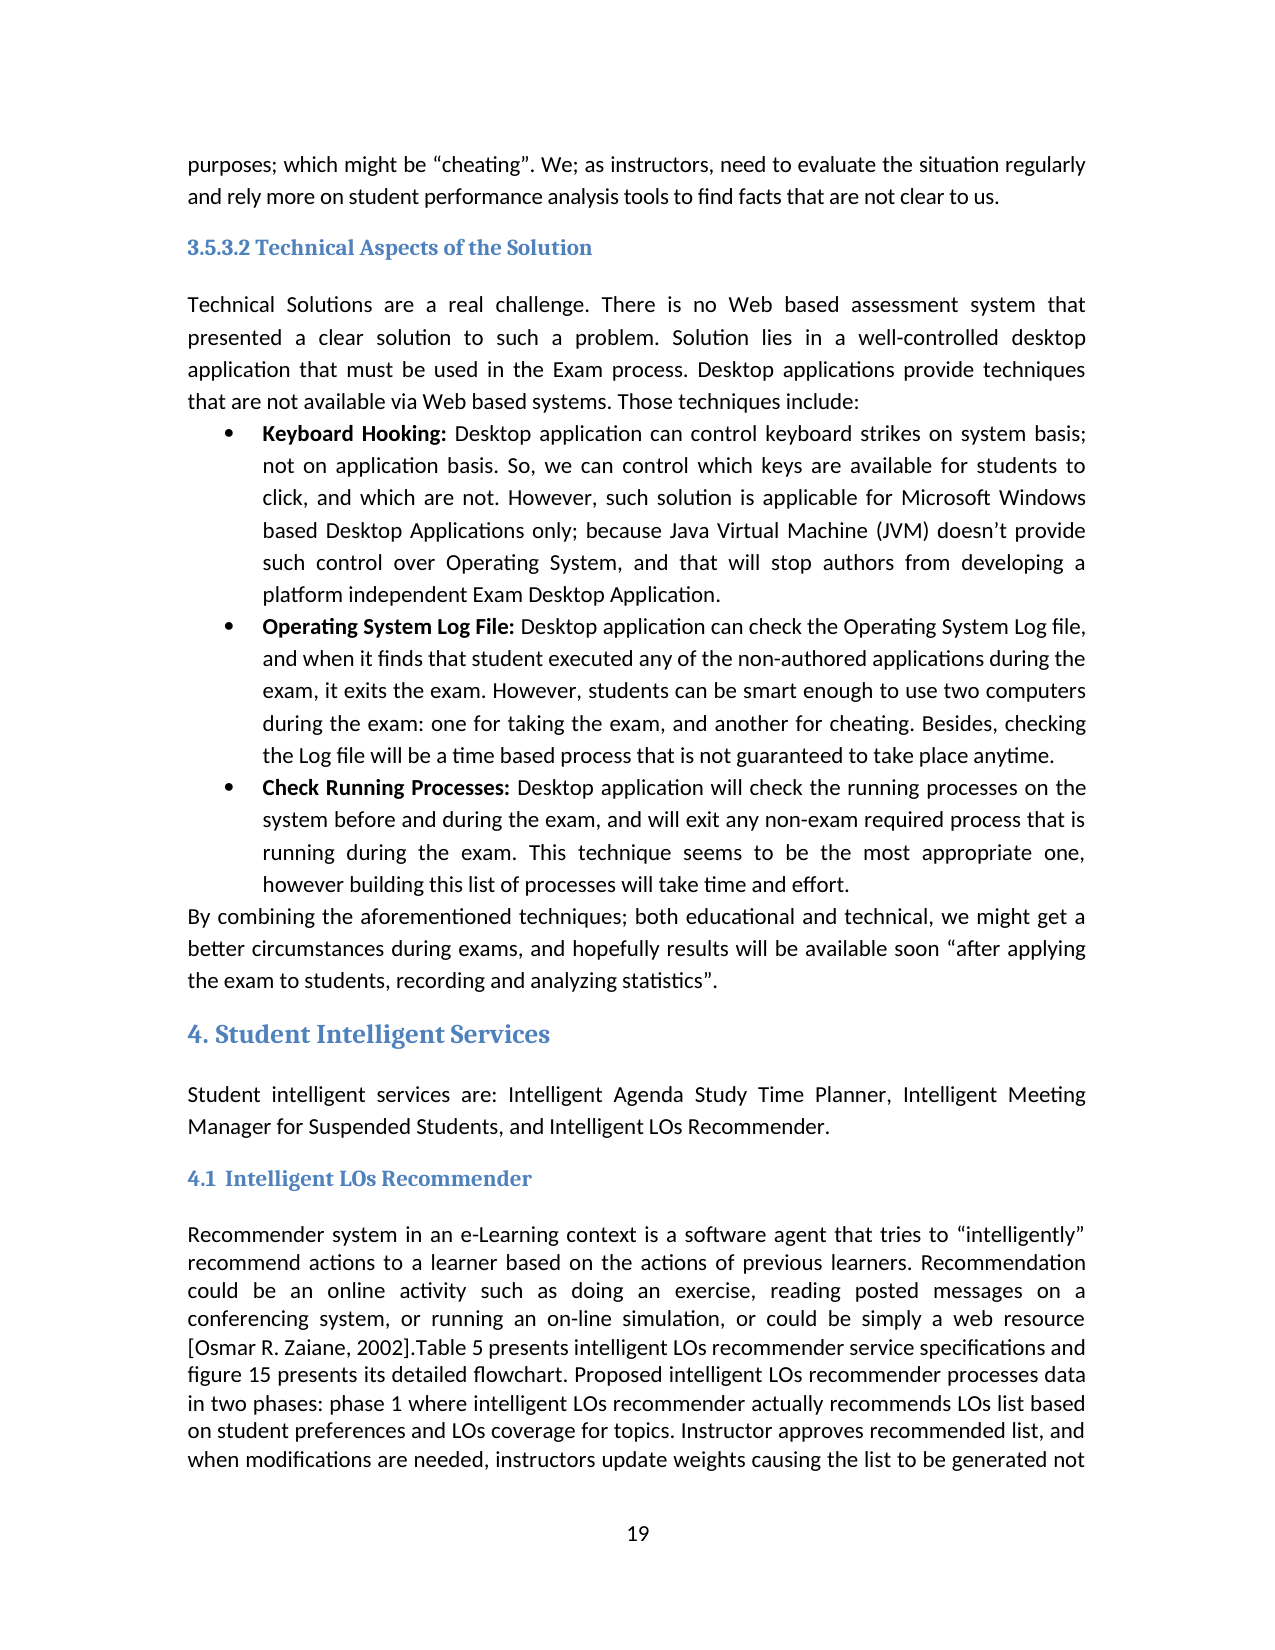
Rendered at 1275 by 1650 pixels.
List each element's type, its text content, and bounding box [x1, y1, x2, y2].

list Keyboard Hooking: Desktop application can control keyboard strikes on system basis; not on application basis. So, we can control which keys are available for students to click, and which are not. However, such solution is applicable for Microsoft Windows based Desktop Applications only; because Java Virtual Machine (JVM) doesn’t provide such control over Operating System, and that will stop authors from developing a platform independent Exam Desktop Application. [225, 419, 1087, 608]
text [187, 1221, 1087, 1473]
text Technical Solutions are a real challenge. There is no Web based assessment system that presented a clear solution to such a problem. Solution lies in a well-controlled desktop application that must be used in the Exam process. Desktop applications provide techniques that are not available via Web based systems. Those techniques include: [187, 290, 1087, 415]
subtitle Student Intelligent Services [187, 1019, 1087, 1051]
text By combining the aforementioned techniques; both educational and technical, we might get a better circumstances during exams, and hopefully results will be available soon “after applying the exam to students, recording and analyzing statistics”. [187, 902, 1087, 994]
list Check Running Processes: Desktop application will check the running processes on the system before and during the exam, and will exit any non-exam required process that is running during the exam. This technique seems to be the most appropriate one, however building this list of processes will take time and effort. [225, 773, 1087, 898]
list Operating System Log File: Desktop application can check the Operating System Log file, and when it finds that student executed any of the non-authored applications during the exam, it exits the exam. However, students can be smart enough to use two computers during the exam: one for taking the exam, and another for cheating. Besides, checking the Log file will be a time based process that is not guaranteed to take place anytime. [225, 612, 1087, 769]
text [187, 150, 1087, 210]
subtitle 3.5.3.2 Technical Aspects of the Solution [187, 235, 1087, 262]
subtitle Intelligent LOs Recommender [187, 1165, 1087, 1192]
text Student intelligent services are: Intelligent Agenda Study Time Planner, Intelligent Meeting Manager for Suspended Students, and Intelligent LOs Recommender. [187, 1080, 1087, 1140]
